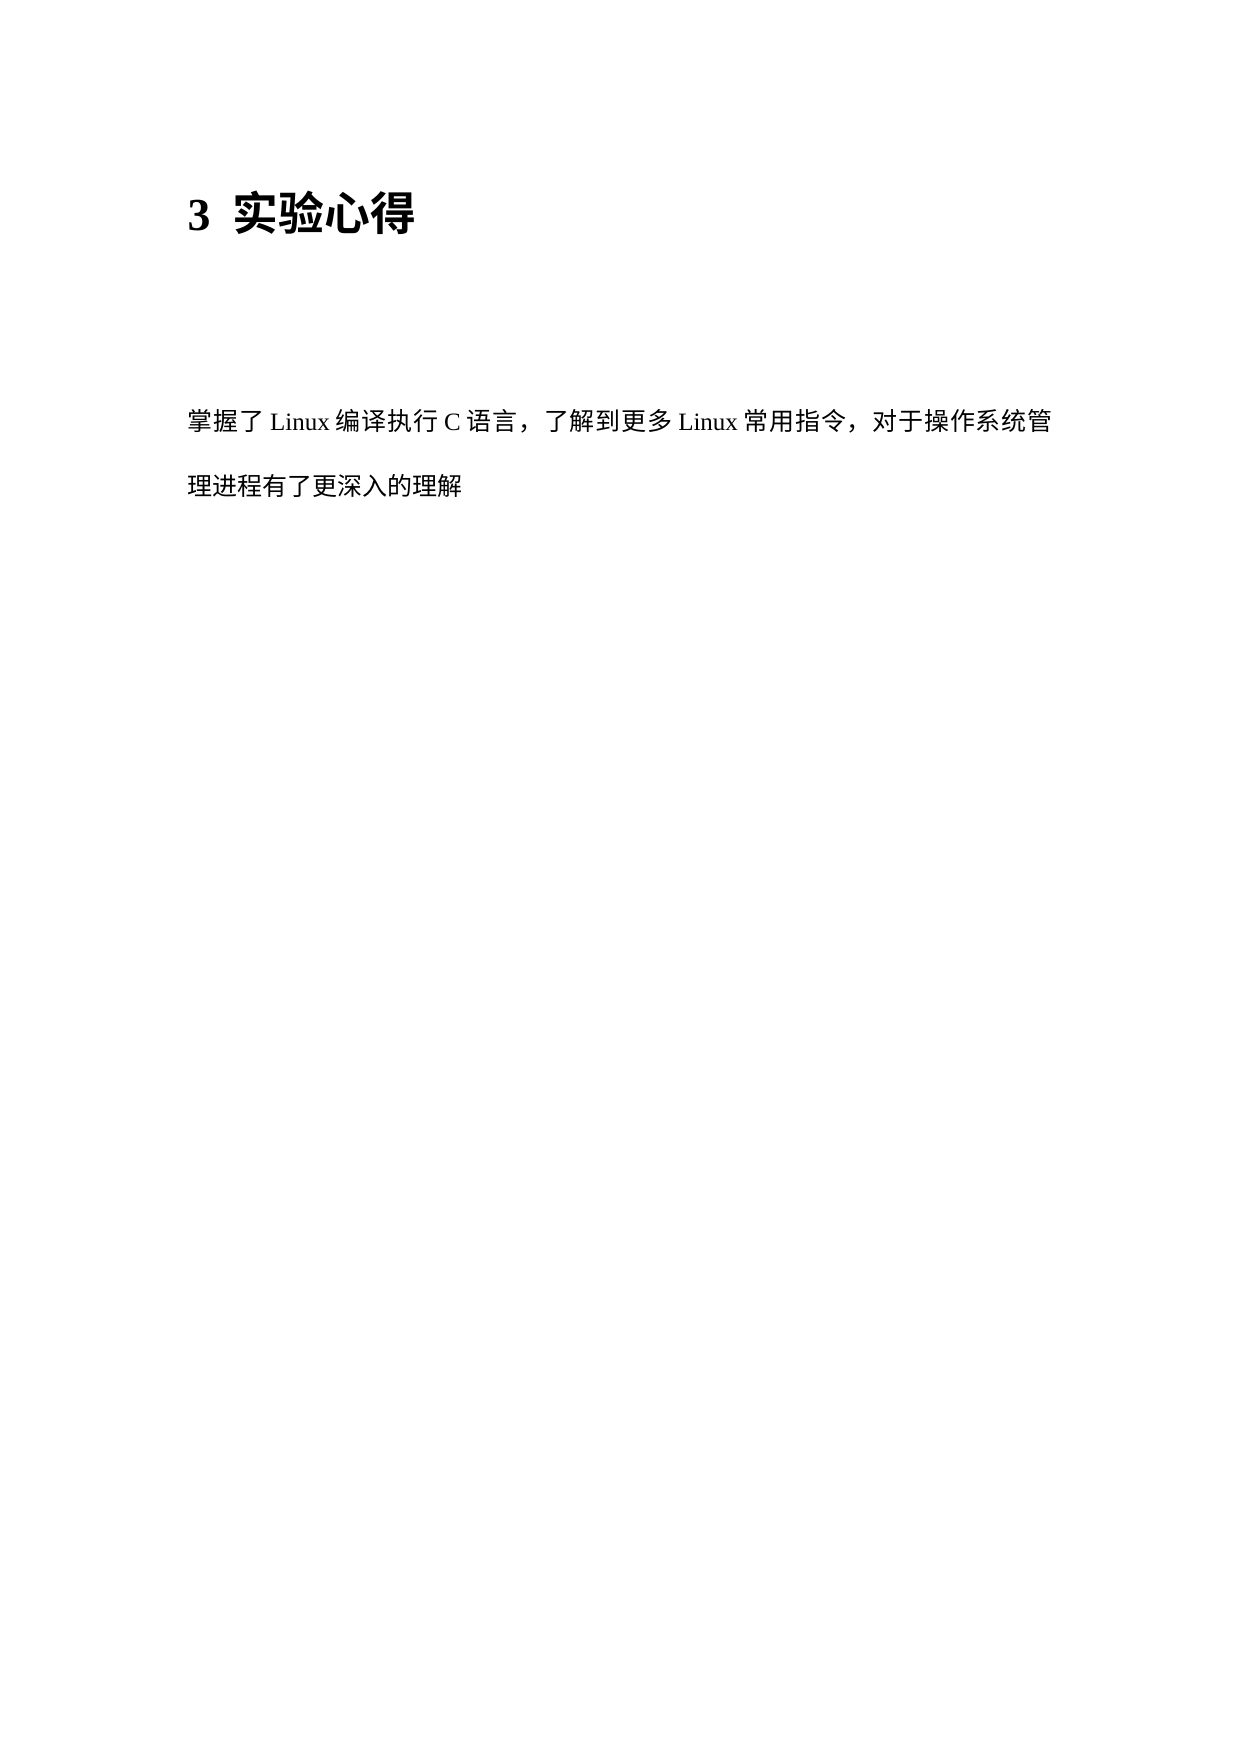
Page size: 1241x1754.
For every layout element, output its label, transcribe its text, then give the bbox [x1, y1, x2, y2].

subtitle 实验心得 [187, 162, 1053, 259]
text 掌握了Linux编译执行C语言，了解到更多Linux常用指令，对于操作系统管理进程有了更深入的理解 [187, 387, 1053, 517]
